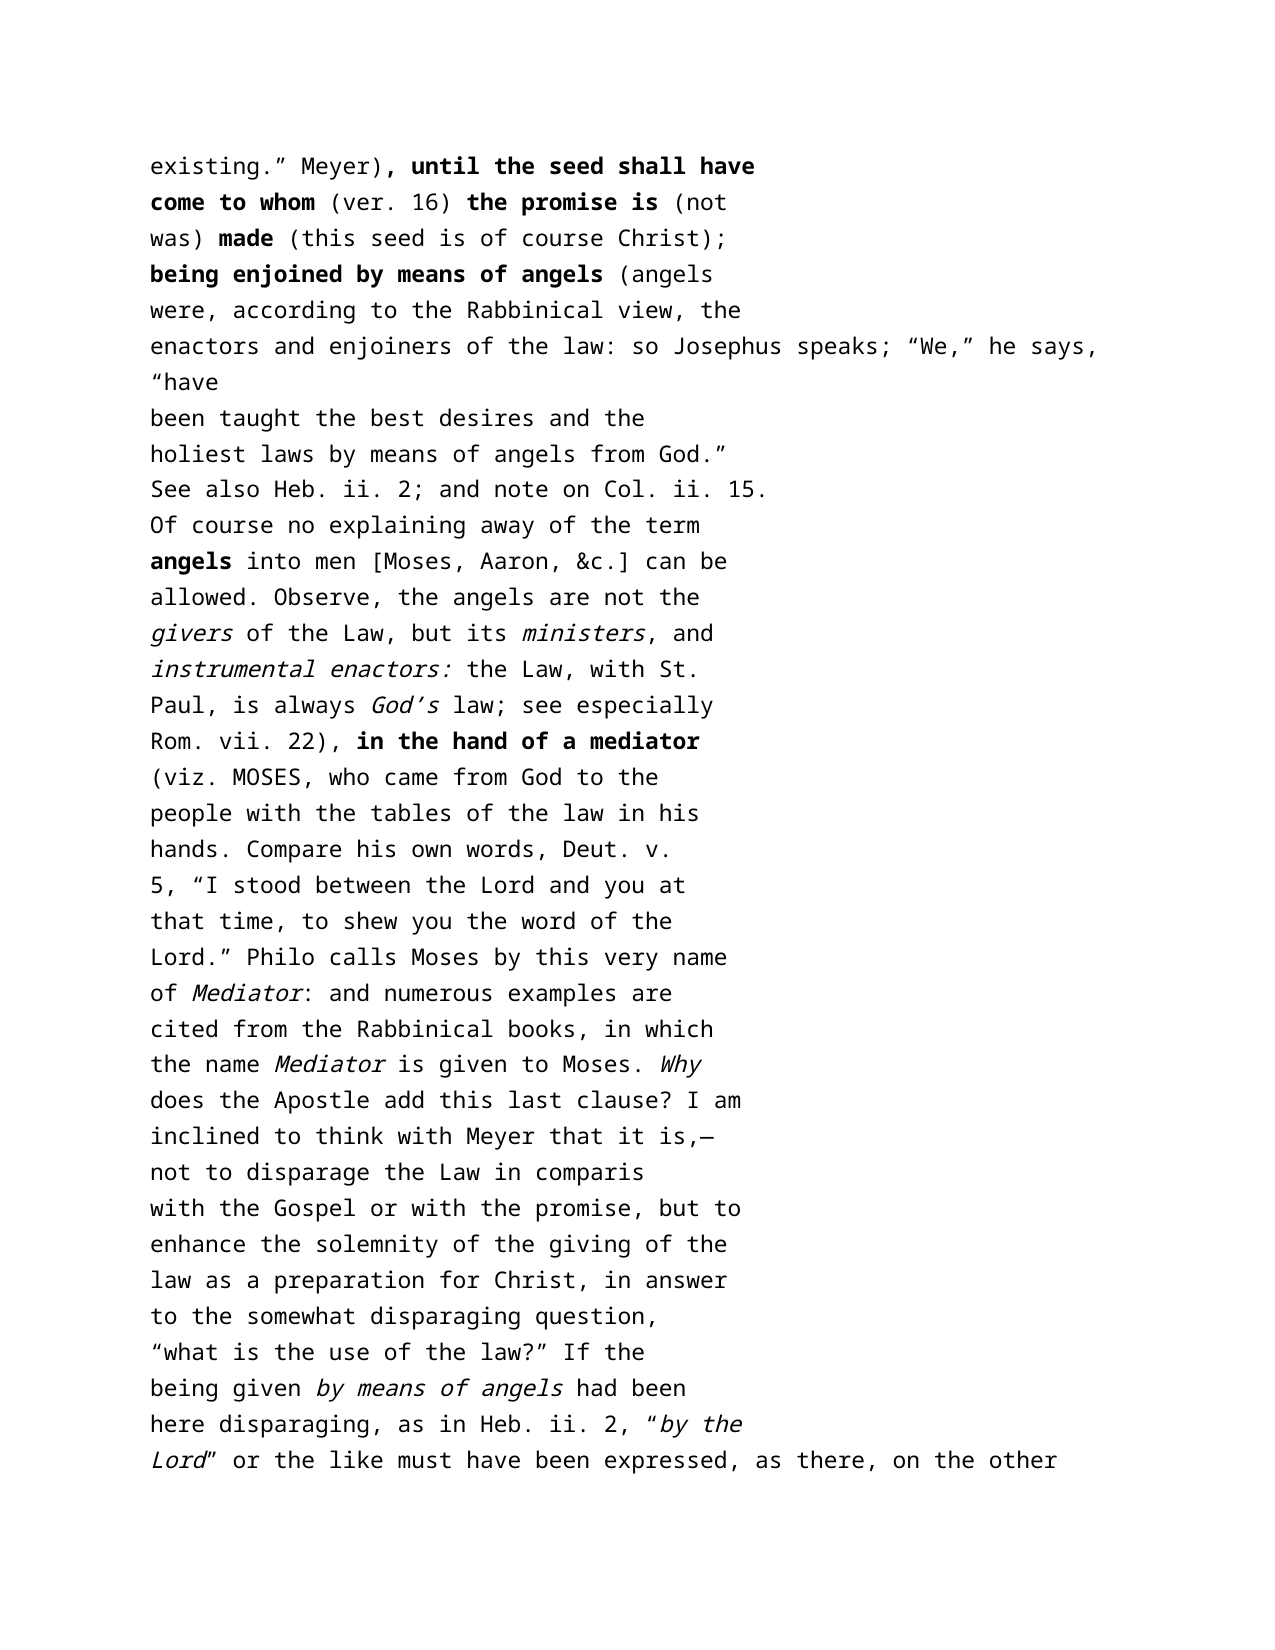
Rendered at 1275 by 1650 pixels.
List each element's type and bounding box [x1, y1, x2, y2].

text [150, 150, 1125, 1475]
